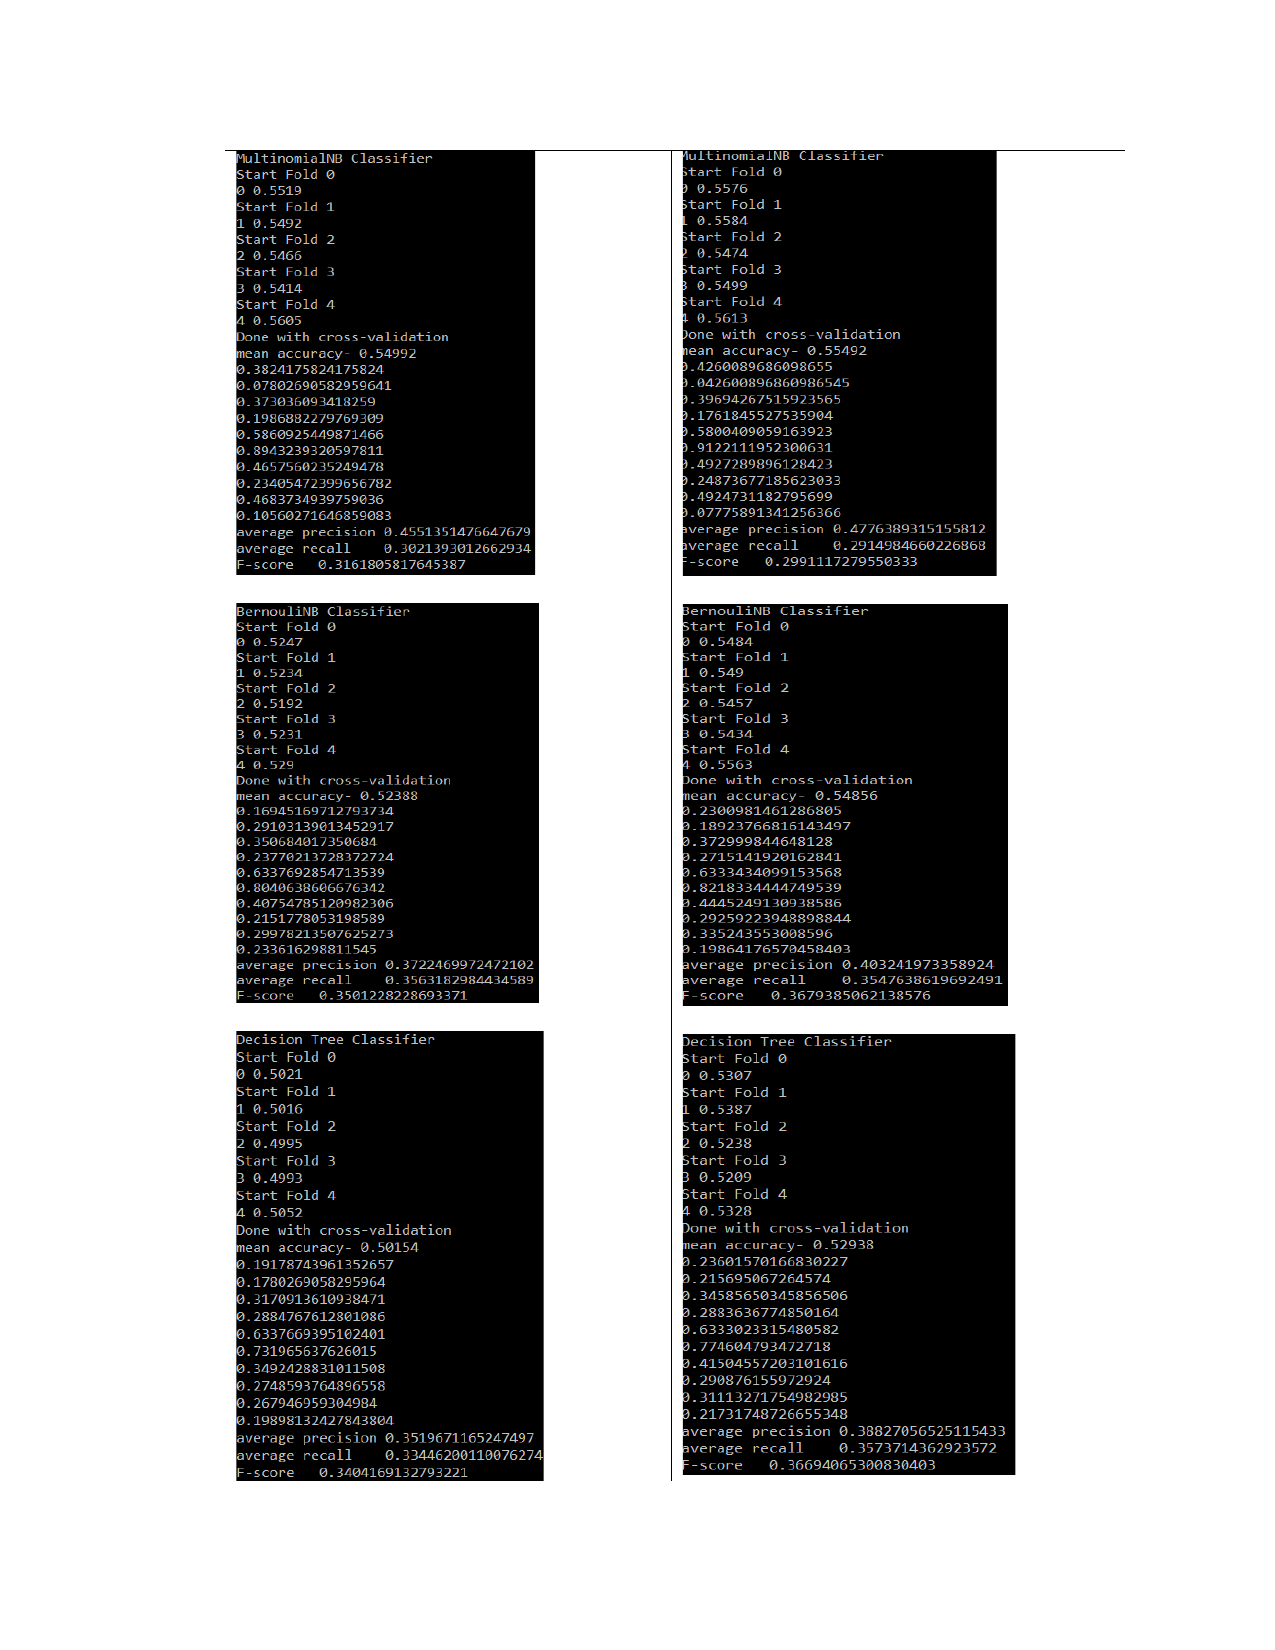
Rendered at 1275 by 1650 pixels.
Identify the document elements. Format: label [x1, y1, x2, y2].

table_cell [672, 151, 1125, 1481]
table_cell [225, 151, 671, 1481]
picture [236, 603, 539, 1003]
picture [236, 1031, 544, 1481]
picture [682, 151, 997, 576]
picture [236, 151, 536, 575]
picture [682, 604, 1008, 1006]
picture [682, 1034, 1016, 1475]
